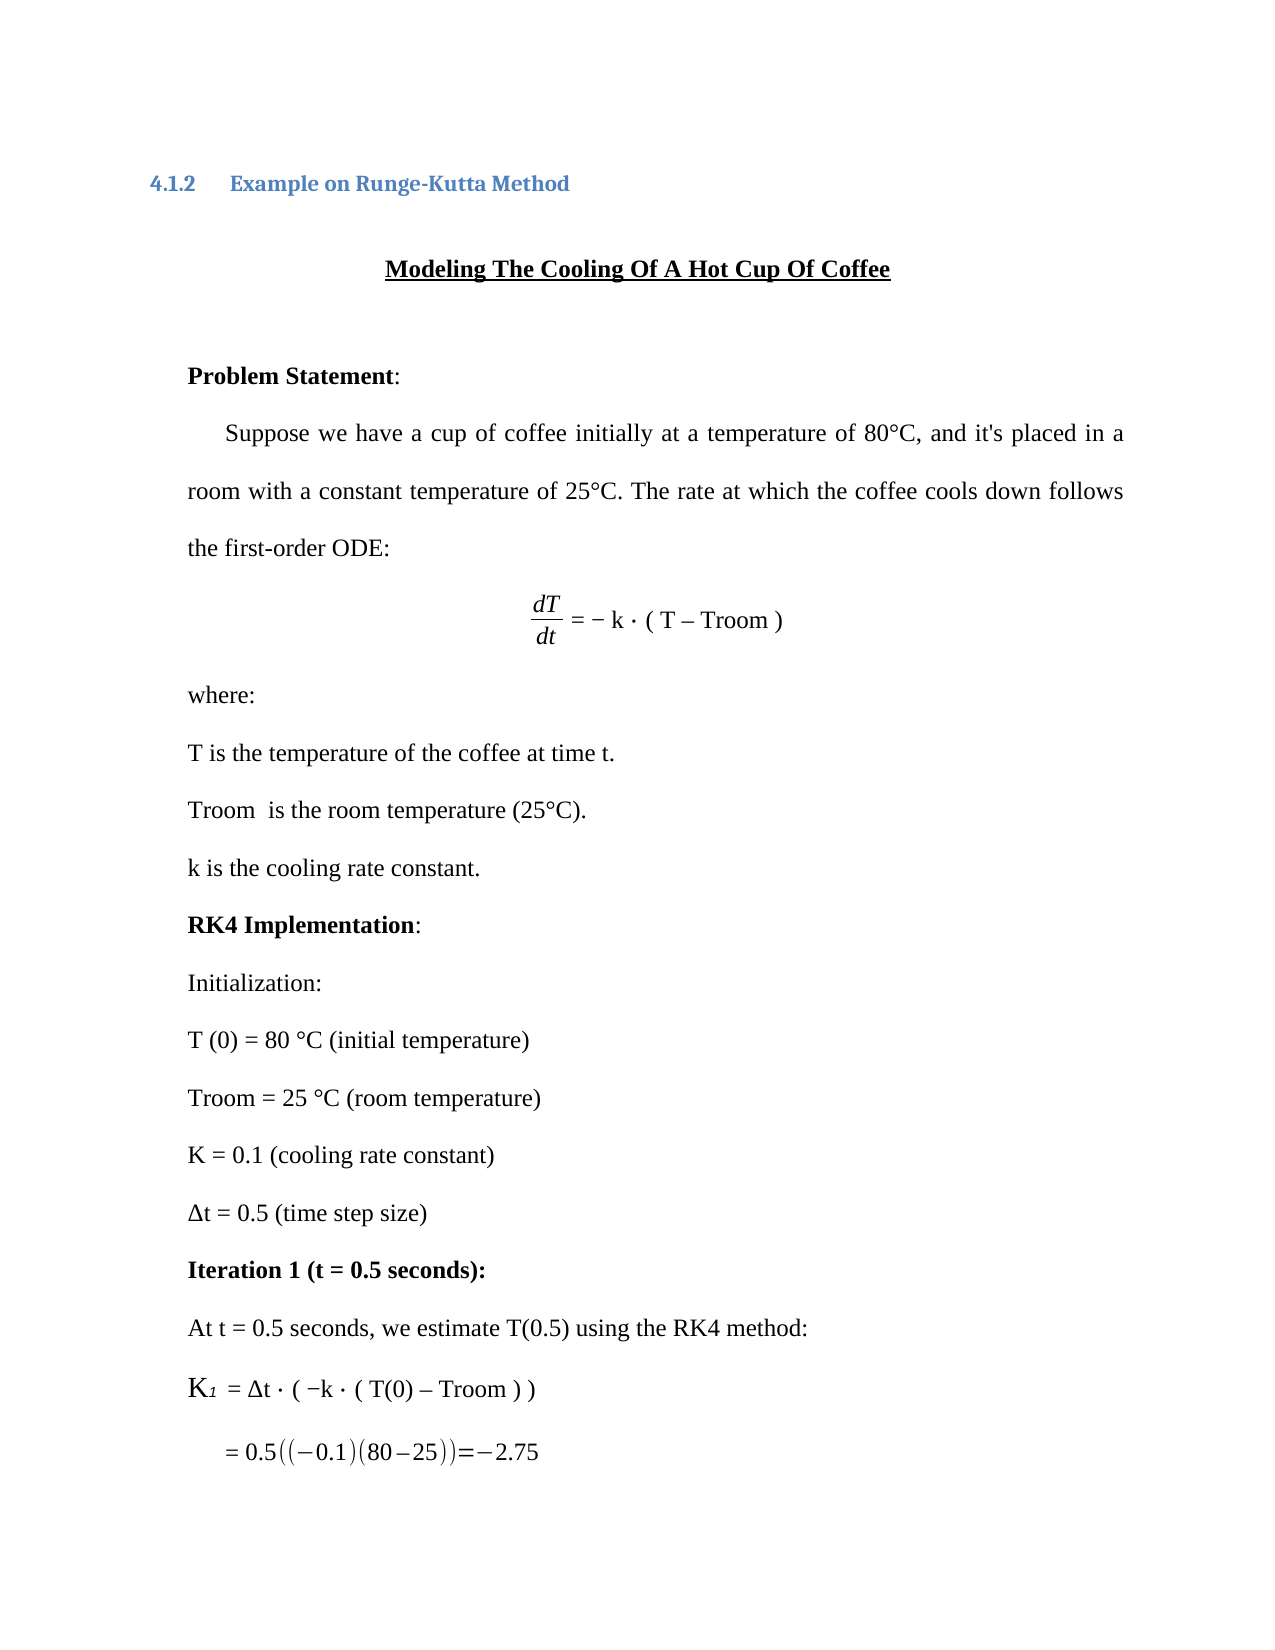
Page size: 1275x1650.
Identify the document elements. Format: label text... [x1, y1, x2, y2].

text k is the cooling rate constant. [187, 853, 1125, 881]
text K1 = Δt ⋅ ( −k ⋅ ( T(0) – Troom ) ) [187, 1370, 1125, 1404]
text = − k ⋅ ( T – Troom ) [187, 591, 1125, 650]
text Problem Statement: [187, 361, 1125, 390]
text Modeling The Cooling Of A Hot Cup Of Coffee [150, 254, 1125, 283]
text Suppose we have a cup of coffee initially at a temperature of 80°C, and it's placed in a room with a constant temperature of 25°C. The rate at which the coffee cools down follows the first-order ODE: [187, 418, 1125, 562]
text T (0) = 80 °C (initial temperature) [187, 1025, 1125, 1054]
text RK4 Implementation: [187, 910, 1125, 939]
text Troom = 25 °C (room temperature) [187, 1083, 1125, 1111]
text = [187, 1437, 1125, 1467]
text K = 0.1 (cooling rate constant) [187, 1140, 1125, 1169]
subtitle 4.1.2 Example on Runge-Kutta Method [150, 171, 1125, 197]
text T is the temperature of the coffee at time t. [187, 738, 1125, 766]
text Iteration 1 (t = 0.5 seconds): [187, 1255, 1125, 1284]
text At t = 0.5 seconds, we estimate T(0.5) using the RK4 method: [187, 1313, 1125, 1341]
text where: [187, 680, 1125, 709]
text Initialization: [187, 968, 1125, 996]
text Δt = 0.5 (time step size) [187, 1198, 1125, 1226]
text Troom is the room temperature (25°C). [187, 795, 1125, 824]
